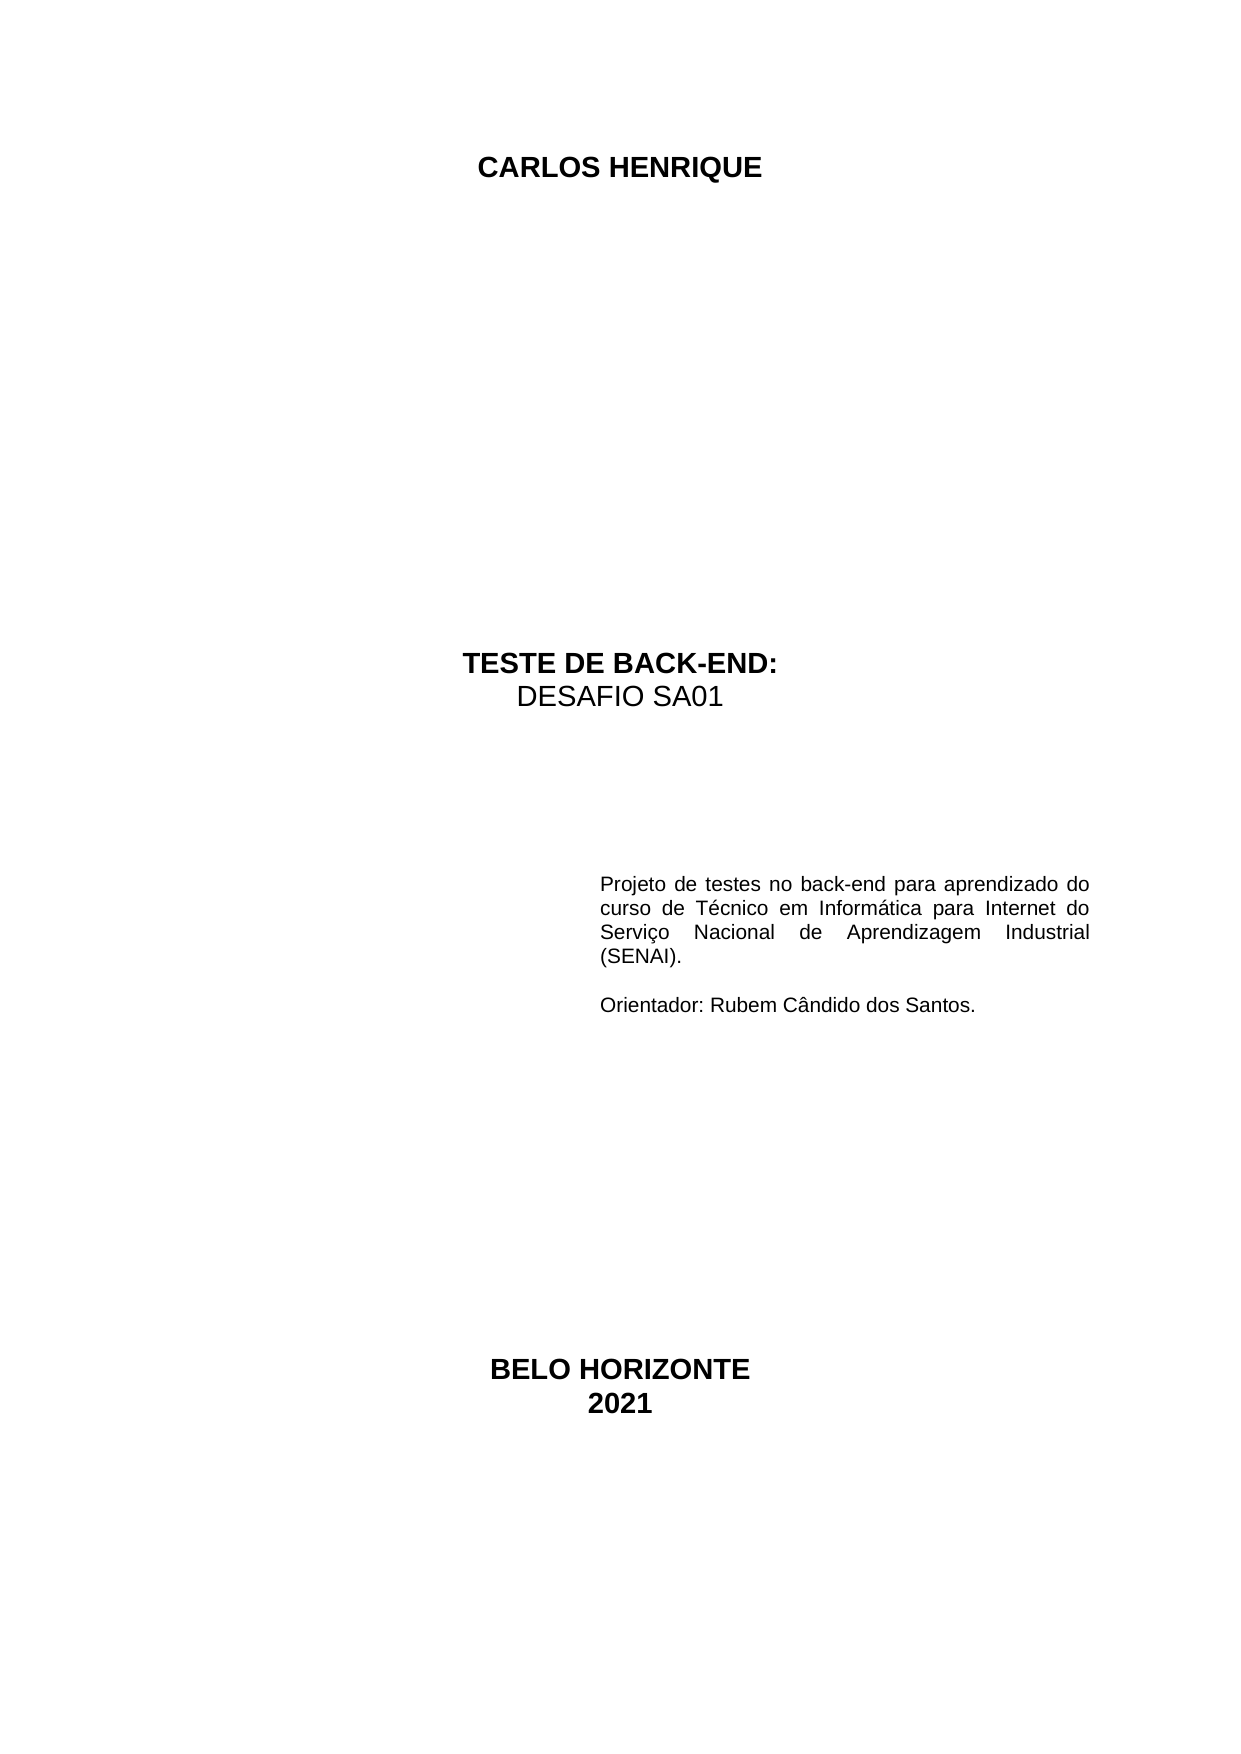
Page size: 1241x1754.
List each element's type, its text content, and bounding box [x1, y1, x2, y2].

text Orientador: Rubem Cândido dos Santos. [600, 993, 1090, 1017]
text 2021 [150, 1386, 1090, 1419]
text TESTE DE BACK-END: [150, 646, 1090, 679]
text BELO HORIZONTE [150, 1352, 1090, 1386]
text Projeto de testes no back-end para aprendizado do curso de Técnico em Informática para Internet do Serviço Nacional de Aprendizagem Industrial (SENAI). [600, 872, 1090, 968]
text DESAFIO SA01 [150, 679, 1090, 713]
text CARLOS HENRIQUE [150, 150, 1090, 183]
